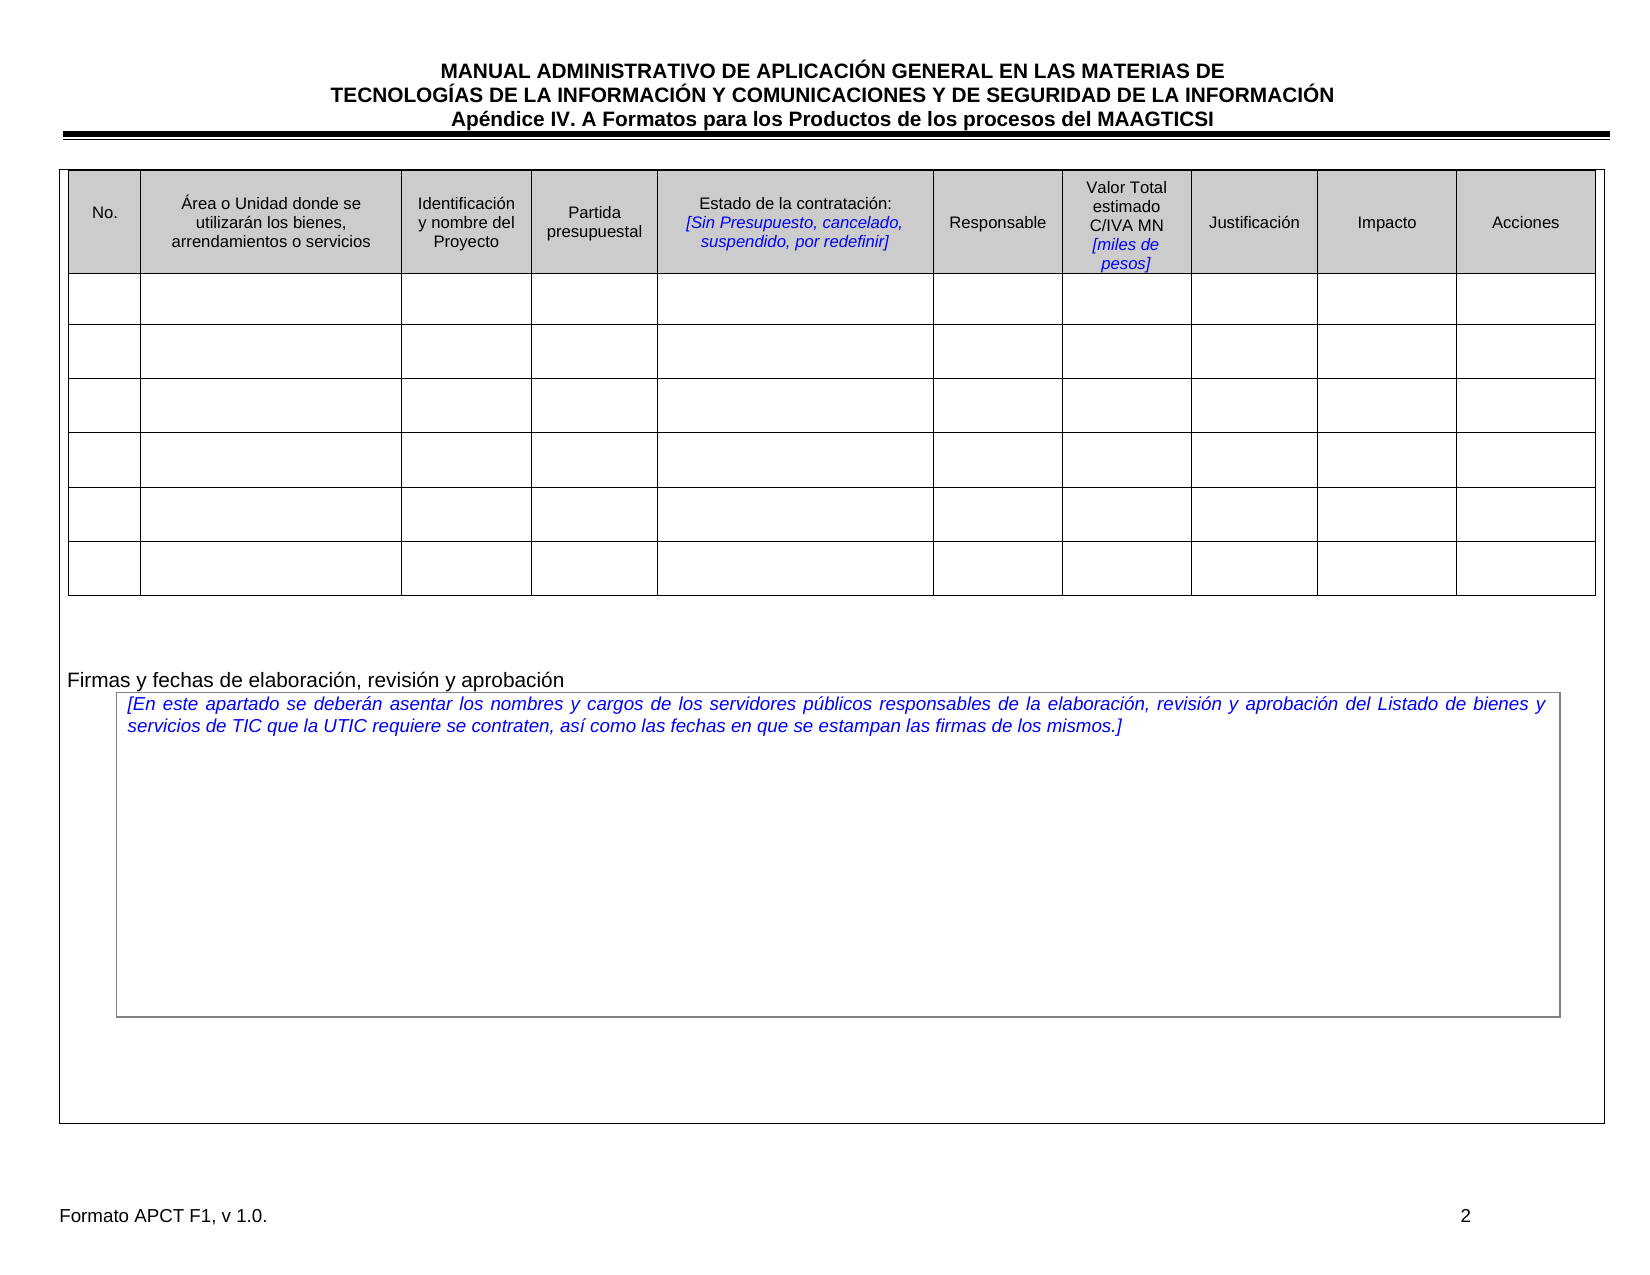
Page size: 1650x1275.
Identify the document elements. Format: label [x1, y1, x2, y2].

table_cell [60, 170, 1604, 1123]
